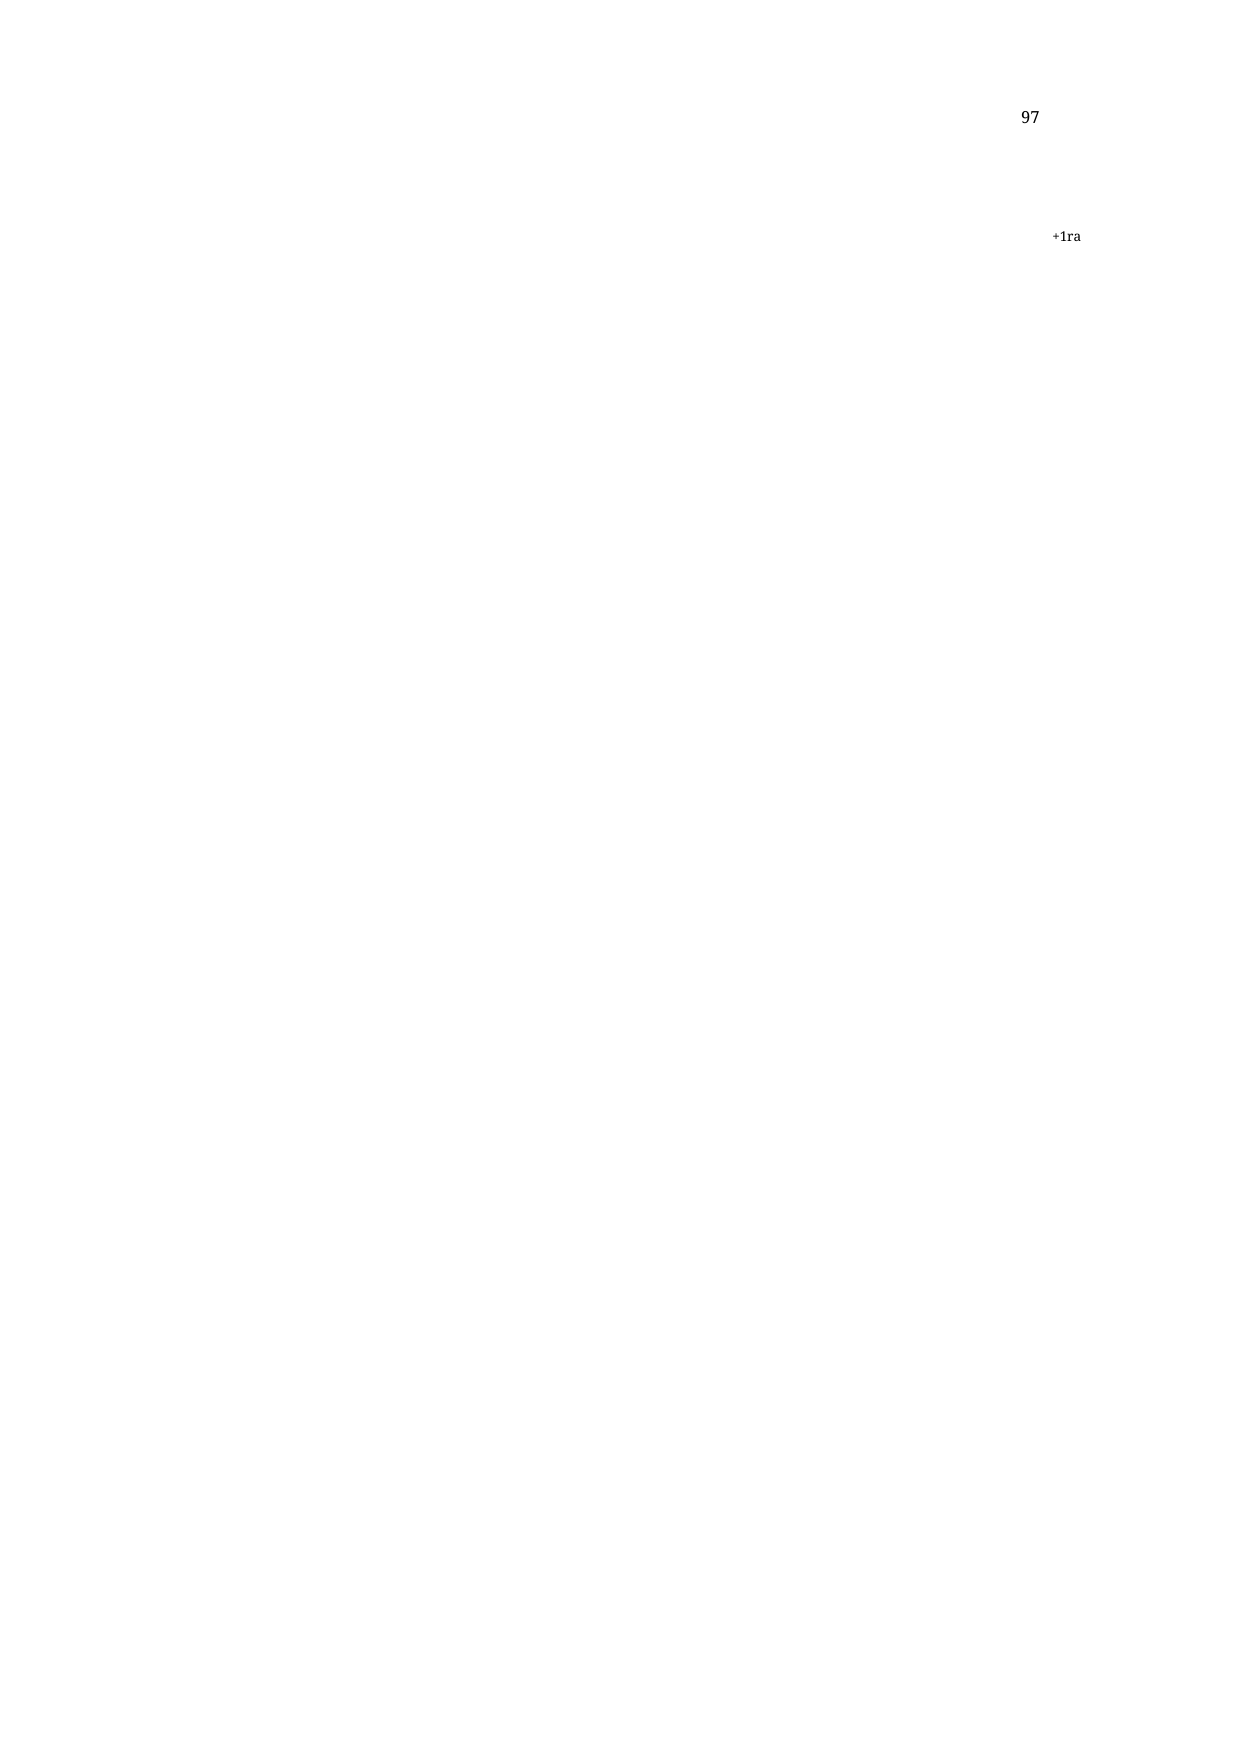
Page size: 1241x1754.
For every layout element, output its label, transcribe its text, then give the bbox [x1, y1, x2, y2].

text 97 [1021, 110, 1062, 127]
text +1ra [1052, 231, 1099, 244]
